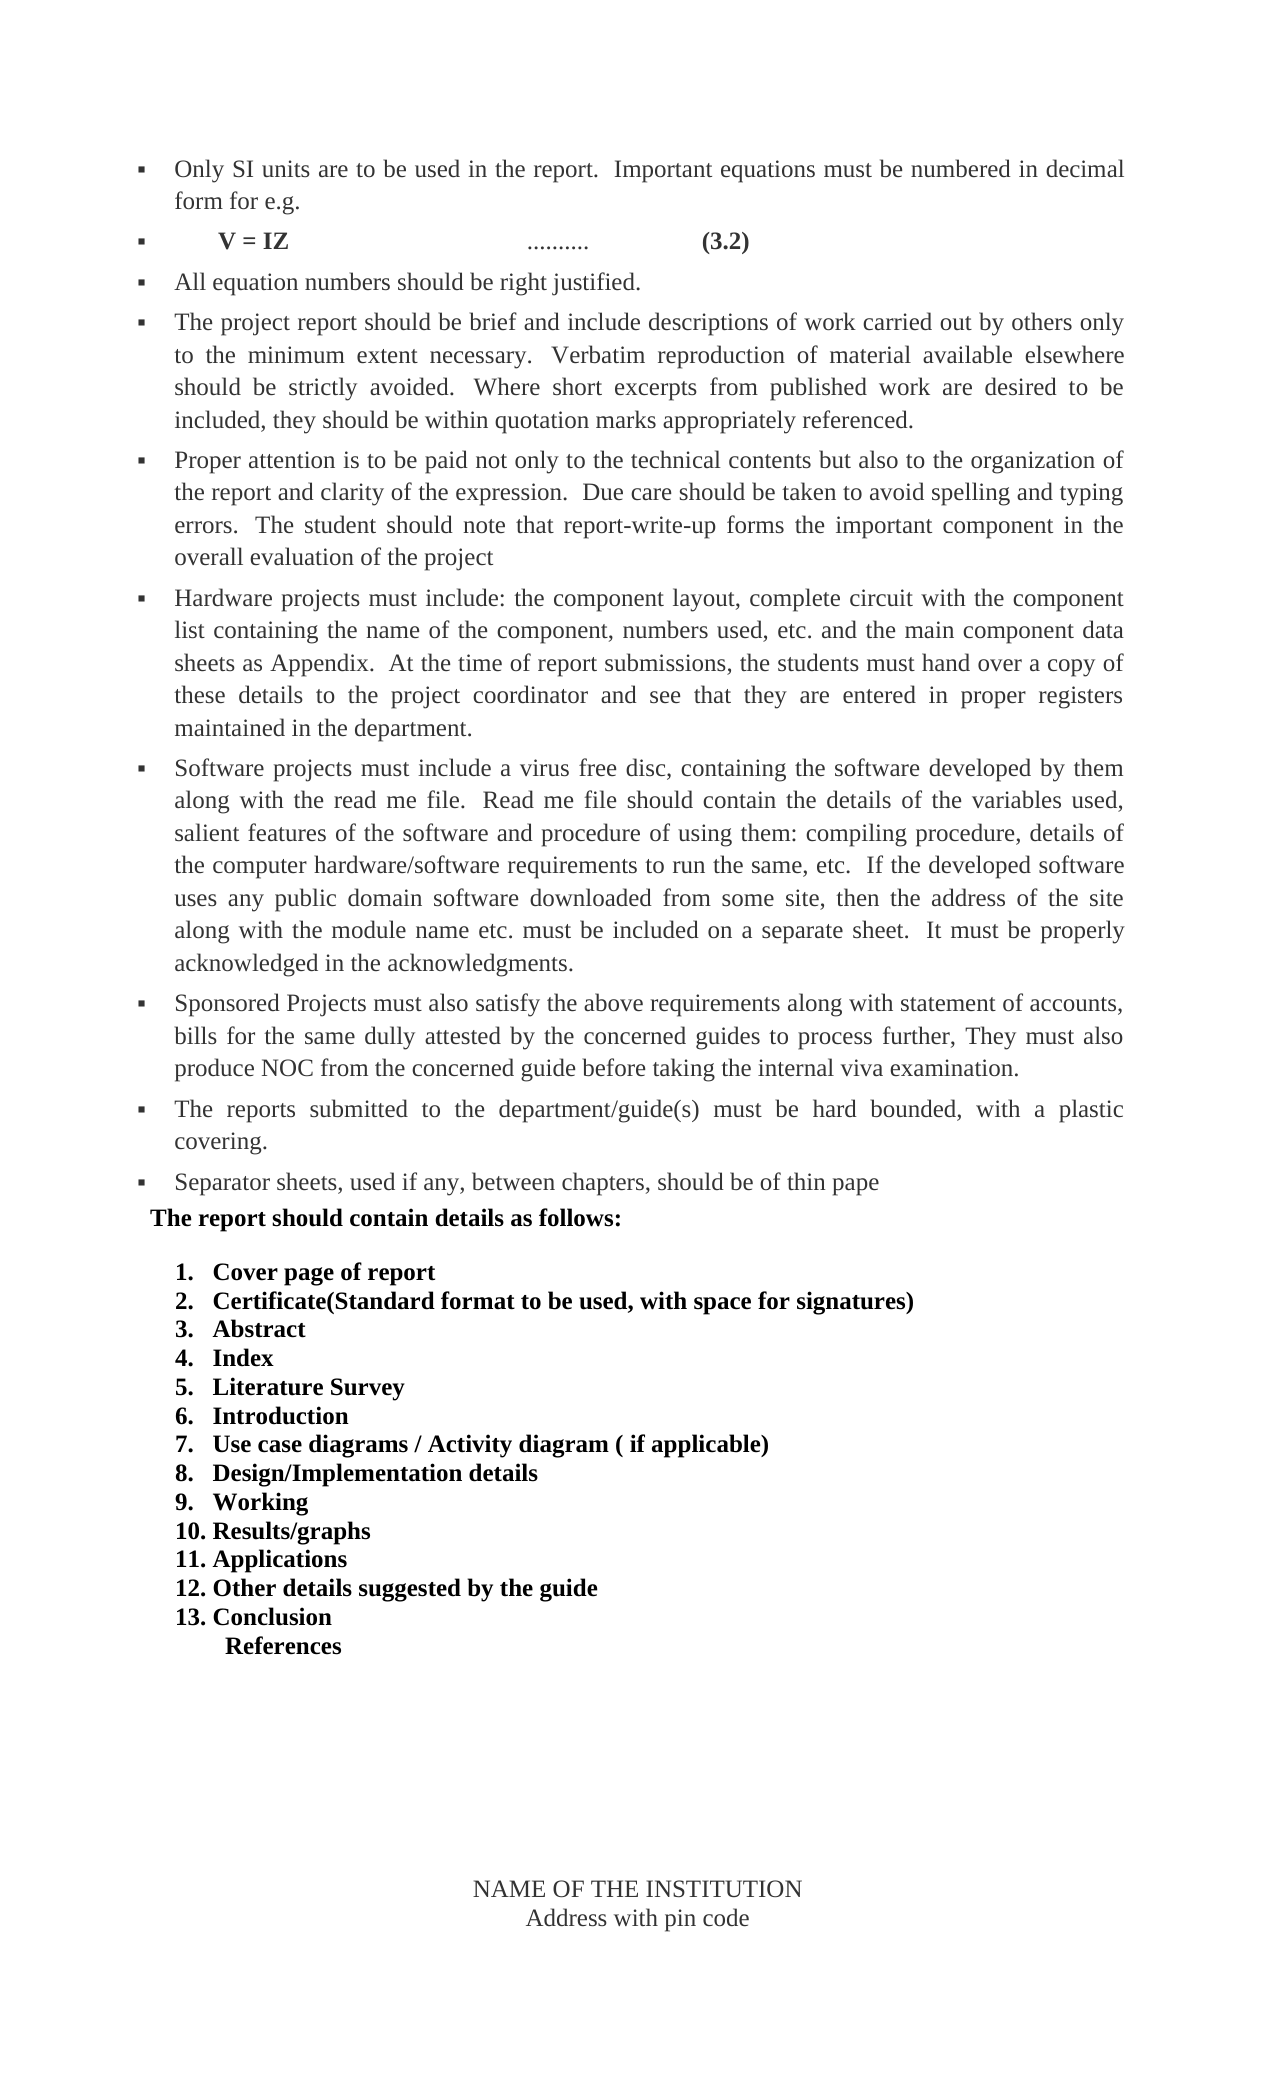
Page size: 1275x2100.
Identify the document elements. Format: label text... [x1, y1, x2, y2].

list Certificate(Standard format to be used, with space for signatures) [175, 1286, 1125, 1314]
list Abstract [175, 1314, 1125, 1343]
list Conclusion [175, 1602, 1125, 1631]
list V = IZ .......... (3.2) [137, 223, 1125, 255]
list Introduction [175, 1401, 1125, 1429]
list Design/Implementation details [175, 1458, 1125, 1487]
list Other details suggested by the guide [175, 1573, 1125, 1602]
list Hardware projects must include: the component layout, complete circuit with the component list containing the name of the component, numbers used, etc. and the main component data sheets as Appendix. At the time of report submissions, the students must hand over a copy of these details to the project coordinator and see that they are entered in proper registers maintained in the department. [137, 579, 1125, 742]
list Results/graphs [175, 1516, 1125, 1544]
text Address with pin code [150, 1903, 1125, 1932]
text References [175, 1631, 1125, 1659]
list The reports submitted to the department/guide(s) must be hard bounded, with a plastic covering. [137, 1090, 1125, 1155]
list Proper attention is to be paid not only to the technical contents but also to the organization of the report and clarity of the expression. Due care should be taken to avoid spelling and typing errors. The student should note that report-write-up forms the important component in the overall evaluation of the project [137, 441, 1125, 571]
text The report should contain details as follows: [150, 1203, 1125, 1232]
text NAME OF THE INSTITUTION [150, 1874, 1125, 1903]
list The project report should be brief and include descriptions of work carried out by others only to the minimum extent necessary. Verbatim reproduction of material available elsewhere should be strictly avoided. Where short excerpts from published work are desired to be included, they should be within quotation marks appropriately referenced. [137, 303, 1125, 433]
list Applications [175, 1544, 1125, 1573]
list Separator sheets, used if any, between chapters, should be of thin pape [137, 1163, 1125, 1195]
list Index [175, 1343, 1125, 1372]
list Only SI units are to be used in the report. Important equations must be numbered in decimal form for e.g. [137, 150, 1125, 215]
list Working [175, 1487, 1125, 1516]
list Literature Survey [175, 1372, 1125, 1401]
list All equation numbers should be right justified. [137, 263, 1125, 296]
list Cover page of report [175, 1257, 1125, 1286]
list Sponsored Projects must also satisfy the above requirements along with statement of accounts, bills for the same dully attested by the concerned guides to process further, They must also produce NOC from the concerned guide before taking the internal viva examination. [137, 985, 1125, 1082]
list Software projects must include a virus free disc, containing the software developed by them along with the read me file. Read me file should contain the details of the variables used, salient features of the software and procedure of using them: compiling procedure, details of the computer hardware/software requirements to run the same, etc. If the developed software uses any public domain software downloaded from some site, then the address of the site along with the module name etc. must be included on a separate sheet. It must be properly acknowledged in the acknowledgments. [137, 749, 1125, 977]
list Use case diagrams / Activity diagram ( if applicable) [175, 1429, 1125, 1458]
